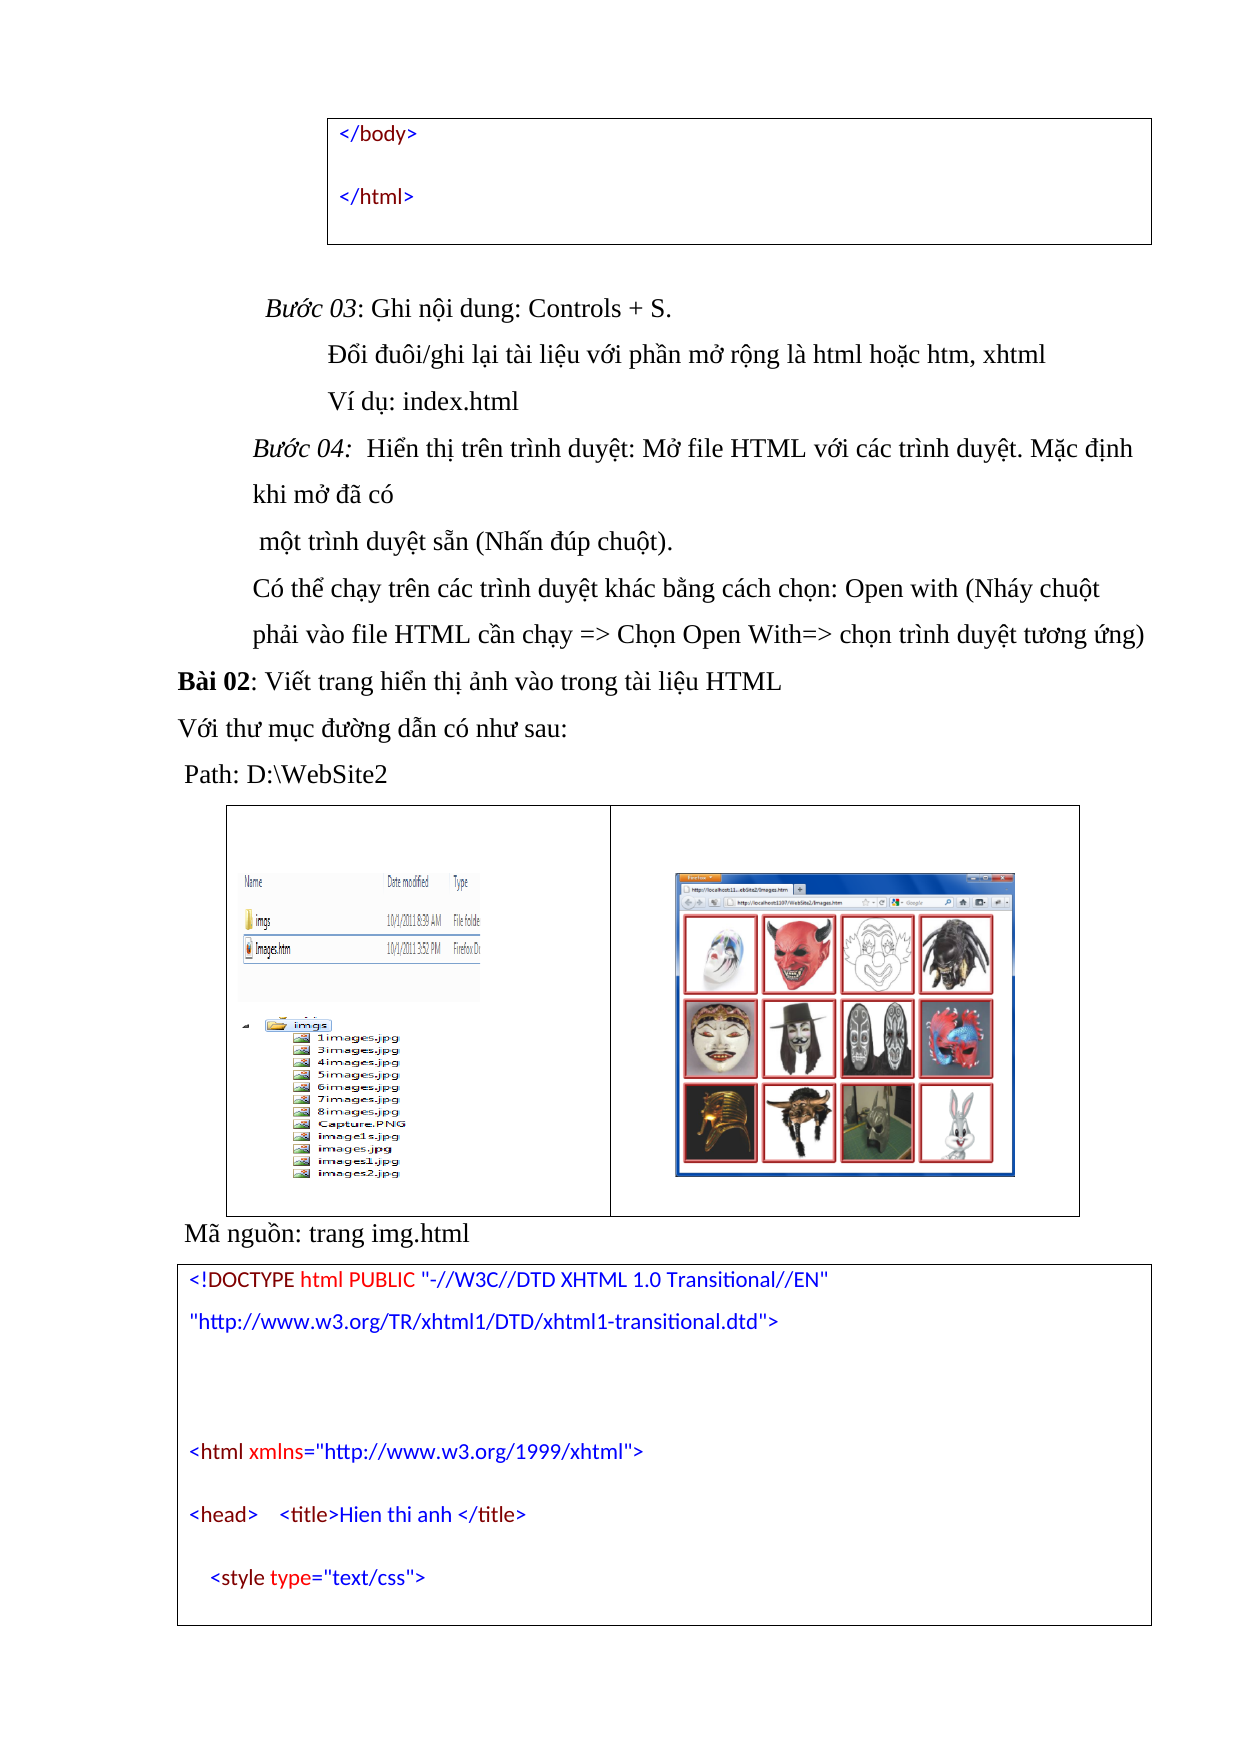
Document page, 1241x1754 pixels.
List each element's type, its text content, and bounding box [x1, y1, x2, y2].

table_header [178, 1265, 1151, 1625]
text Có thể chạy trên các trình duyệt khác bằng cách chọn: Open with (Nháy chuột phải vào file HTML cần chạy => Chọn Open With=> chọn trình duyệt tương ứng) [252, 572, 1152, 649]
text Mã nguồn: trang img.html [177, 1217, 1152, 1248]
text Bài 02: Viết trang hiển thị ảnh vào trong tài liệu HTML [177, 665, 1152, 696]
text Ví dụ: index.html [252, 385, 1152, 416]
text một trình duyệt sẵn (Nhấn đúp chuột). [252, 525, 1152, 556]
text Bước 04: Hiển thị trên trình duyệt: Mở file HTML với các trình duyệt. Mặc định khi mở đã có [252, 432, 1152, 509]
picture [675, 873, 1015, 1177]
text Path: D:\WebSite2 [177, 758, 1152, 789]
table_header [611, 806, 1079, 1216]
text Với thư mục đường dẫn có như sau: [177, 712, 1152, 743]
text Đổi đuôi/ghi lại tài liệu với phần mở rộng là html hoặc htm, xhtml [252, 338, 1152, 369]
table_header [227, 806, 610, 1216]
picture [237, 873, 481, 1002]
text Bước 03: Ghi nội dung: Controls + S. [177, 292, 1152, 323]
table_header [328, 119, 1151, 244]
picture [237, 1017, 437, 1180]
